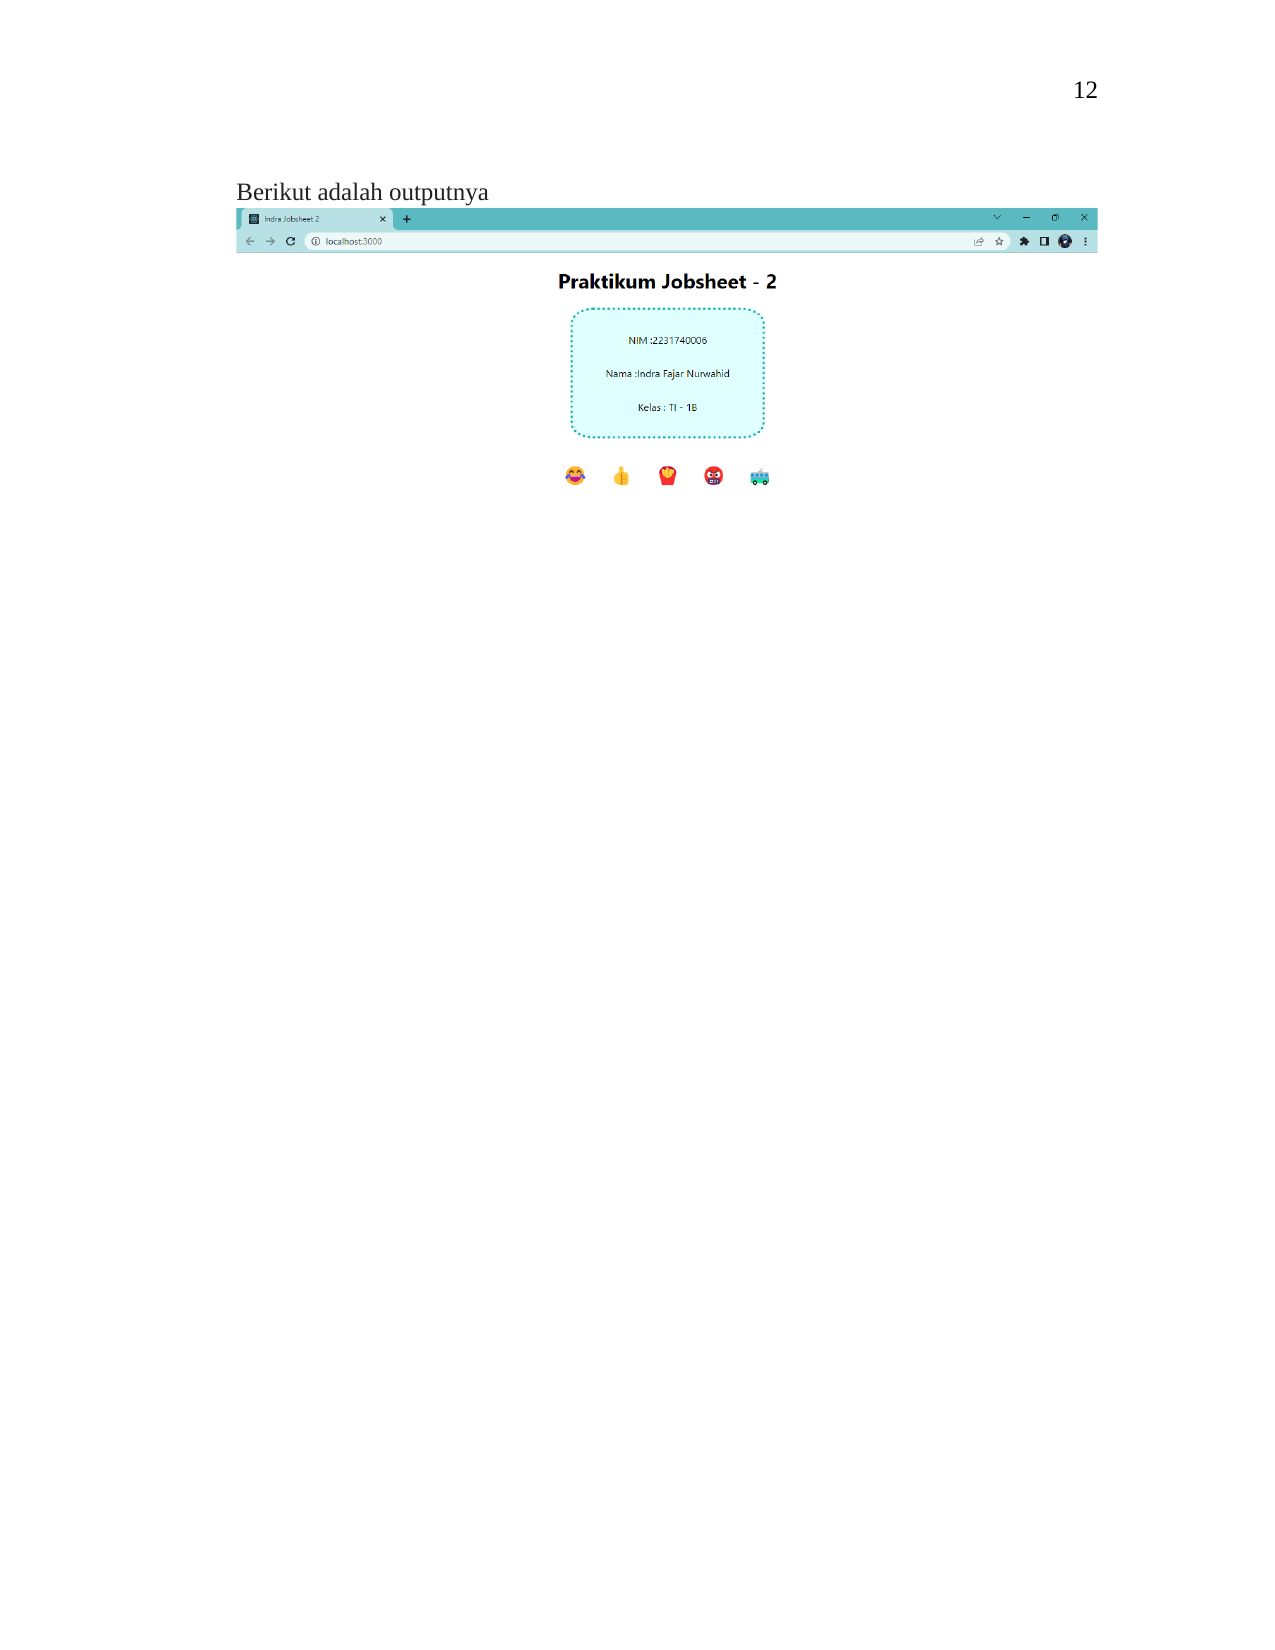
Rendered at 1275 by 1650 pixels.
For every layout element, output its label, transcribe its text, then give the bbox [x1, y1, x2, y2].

picture [236, 208, 1098, 532]
text Berikut adalah outputnya [236, 177, 1098, 208]
